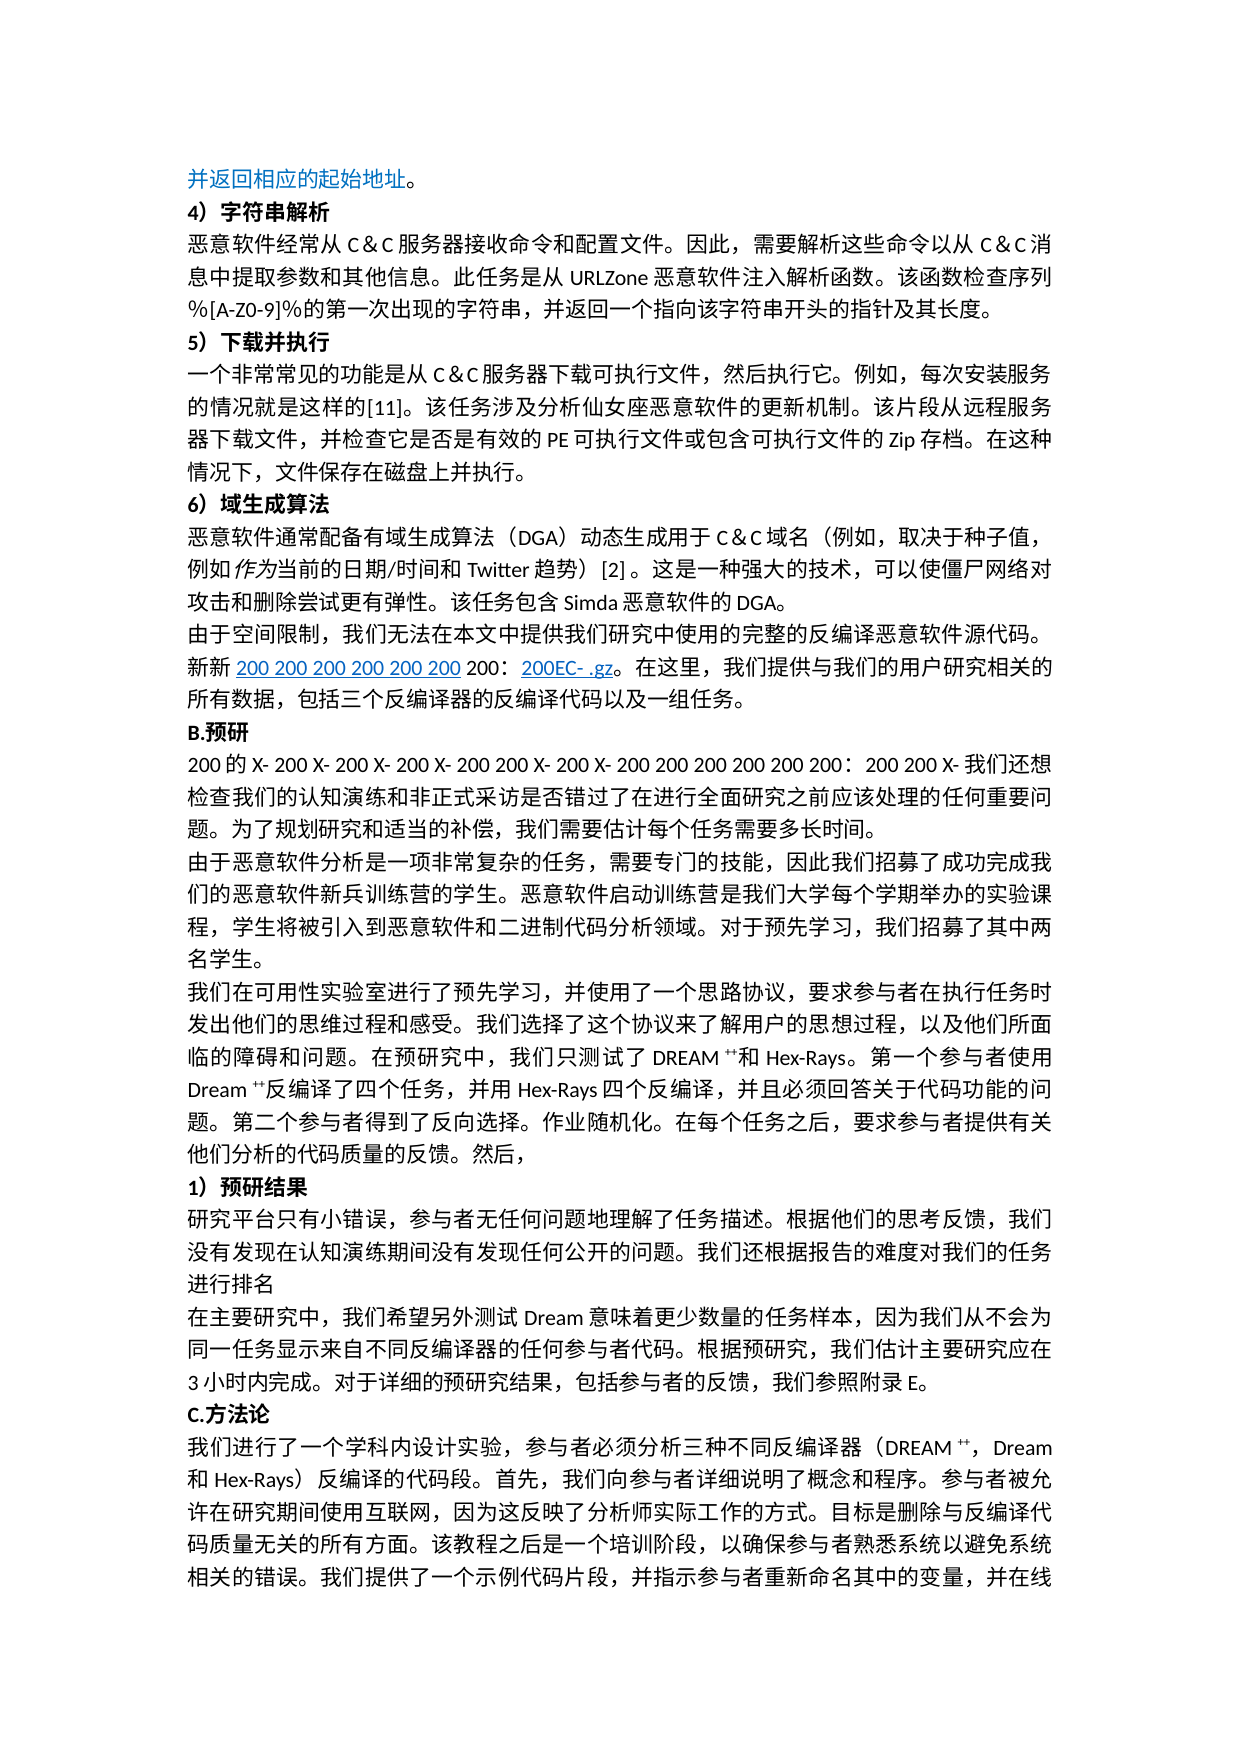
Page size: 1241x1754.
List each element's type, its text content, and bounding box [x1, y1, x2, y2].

text 5）下载并执行 [187, 324, 1053, 357]
text 6）域生成算法 [187, 487, 1053, 519]
text 1）预研结果 [187, 1169, 1053, 1202]
text C.方法论 [187, 1397, 1053, 1429]
text B.预研 [187, 714, 1053, 747]
text 我们在可用性实验室进行了预先学习，并使用了一个思路协议，要求参与者在执行任务时发出他们的思维过程和感受。我们选择了这个协议来了解用户的思想过程，以及他们所面临的障碍和问题。在预研究中，我们只测试了DREAM ++和Hex-Rays。第一个参与者使用Dream ++反编译了四个任务，并用Hex-Rays四个反编译，并且必须回答关于代码功能的问题。第二个参与者得到了反向选择。作业随机化。在每个任务之后，要求参与者提供有关他们分析的代码质量的反馈。然后， [187, 974, 1053, 1169]
text 研究平台只有小错误，参与者无任何问题地理解了任务描述。根据他们的思考反馈，我们没有发现在认知演练期间没有发现任何公开的问题。我们还根据报告的难度对我们的任务进行排名 [187, 1202, 1053, 1299]
text 200的X- 200 X- 200 X- 200 X- 200 200 X- 200 X- 200 200 200 200 200 200：200 200 X- 我们还想检查我们的认知演练和非正式采访是否错过了在进行全面研究之前应该处理的任何重要问题。为了规划研究和适当的补偿，我们需要估计每个任务需要多长时间。 [187, 747, 1053, 844]
text 恶意软件经常从C＆C服务器接收命令和配置文件。因此，需要解析这些命令以从C＆C消息中提取参数和其他信息。此任务是从URLZone恶意软件注入解析函数。该函数检查序列％[A-Z0-9]％的第一次出现的字符串，并返回一个指向该字符串开头的指针及其长度。 [187, 227, 1053, 324]
text 由于恶意软件分析是一项非常复杂的任务，需要专门的技能，因此我们招募了成功完成我们的恶意软件新兵训练营的学生。恶意软件启动训练营是我们大学每个学期举办的实验课程，学生将被引入到恶意软件和二进制代码分析领域。对于预先学习，我们招募了其中两名学生。 [187, 844, 1053, 974]
text 4）字符串解析 [187, 194, 1053, 227]
text 一个非常常见的功能是从C＆C服务器下载可执行文件，然后执行它。例如，每次安装服务的情况就是这样的[11]。该任务涉及分析仙女座恶意软件的更新机制。该片段从远程服务器下载文件，并检查它是否是有效的PE可执行文件或包含可执行文件的Zip存档。在这种情况下，文件保存在磁盘上并执行。 [187, 357, 1053, 487]
text 在主要研究中，我们希望另外测试Dream意味着更少数量的任务样本，因为我们从不会为同一任务显示来自不同反编译器的任何参与者代码。根据预研究，我们估计主要研究应在3小时内完成。对于详细的预研究结果，包括参与者的反馈，我们参照附录E。 [187, 1299, 1053, 1397]
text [187, 1429, 1053, 1592]
text 恶意软件通常配备有域生成算法（DGA）动态生成用于C＆C域名（例如，取决于种子值，例如作为当前的日期/时间和Twitter趋势）[2] 。这是一种强大的技术，可以使僵尸网络对攻击和删除尝试更有弹性。该任务包含Simda恶意软件的DGA。 [187, 519, 1053, 617]
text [187, 162, 1053, 194]
text 由于空间限制，我们无法在本文中提供我们研究中使用的完整的反编译恶意软件源代码。新新200 200 200 200 200 200 200：200EC- .gz。在这里，我们提供与我们的用户研究相关的所有数据，包括三个反编译器的反编译代码以及一组任务。 [187, 617, 1053, 714]
